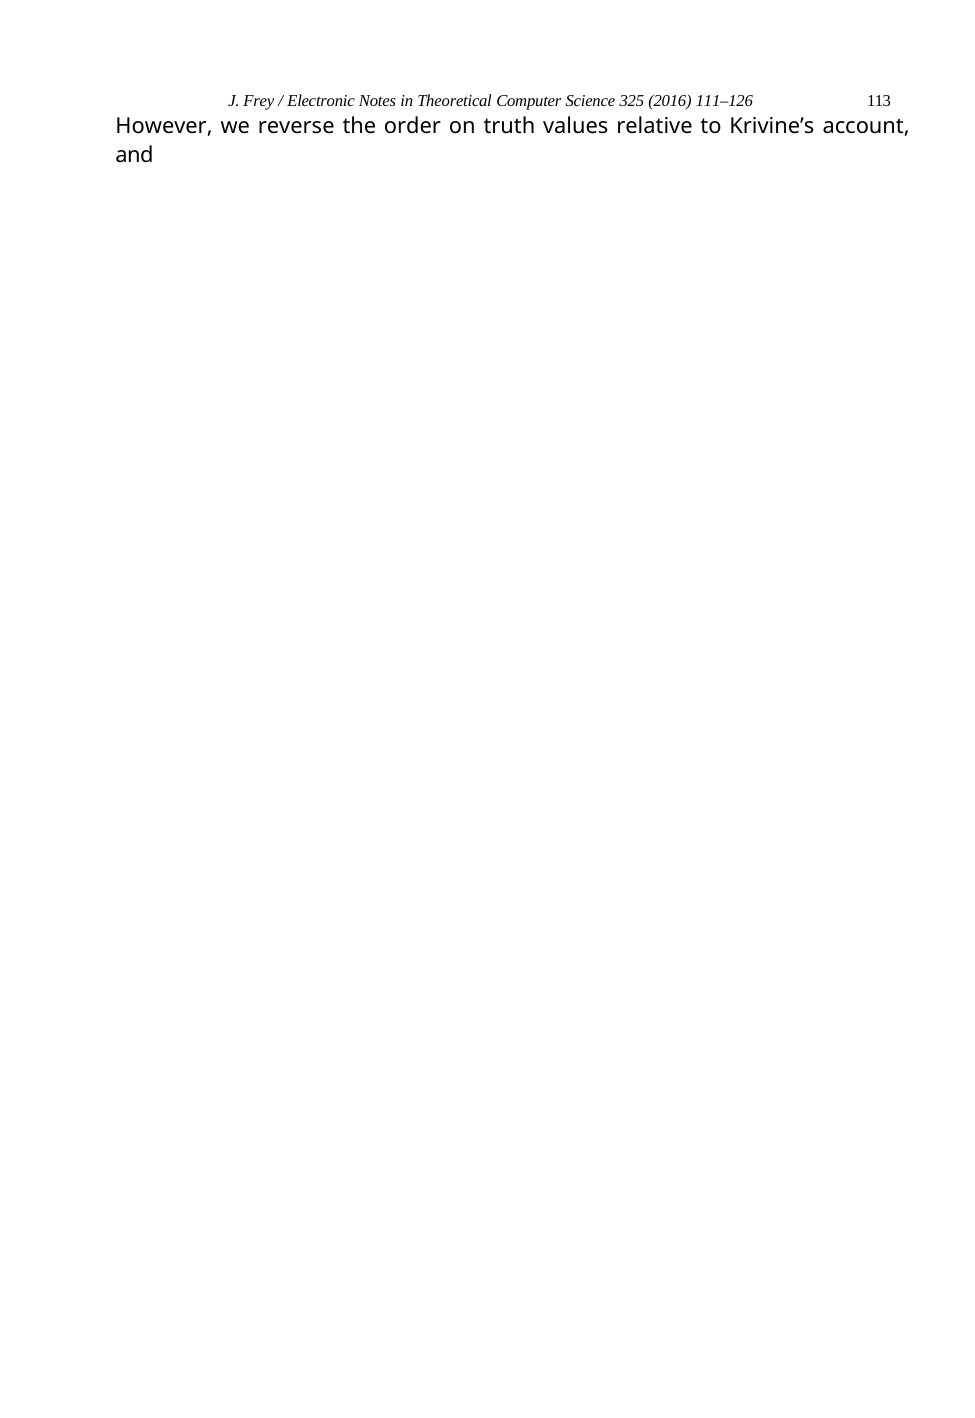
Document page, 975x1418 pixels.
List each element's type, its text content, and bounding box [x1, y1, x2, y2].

text However, we reverse the order on truth values relative to Krivine’s account, and [115, 110, 910, 168]
